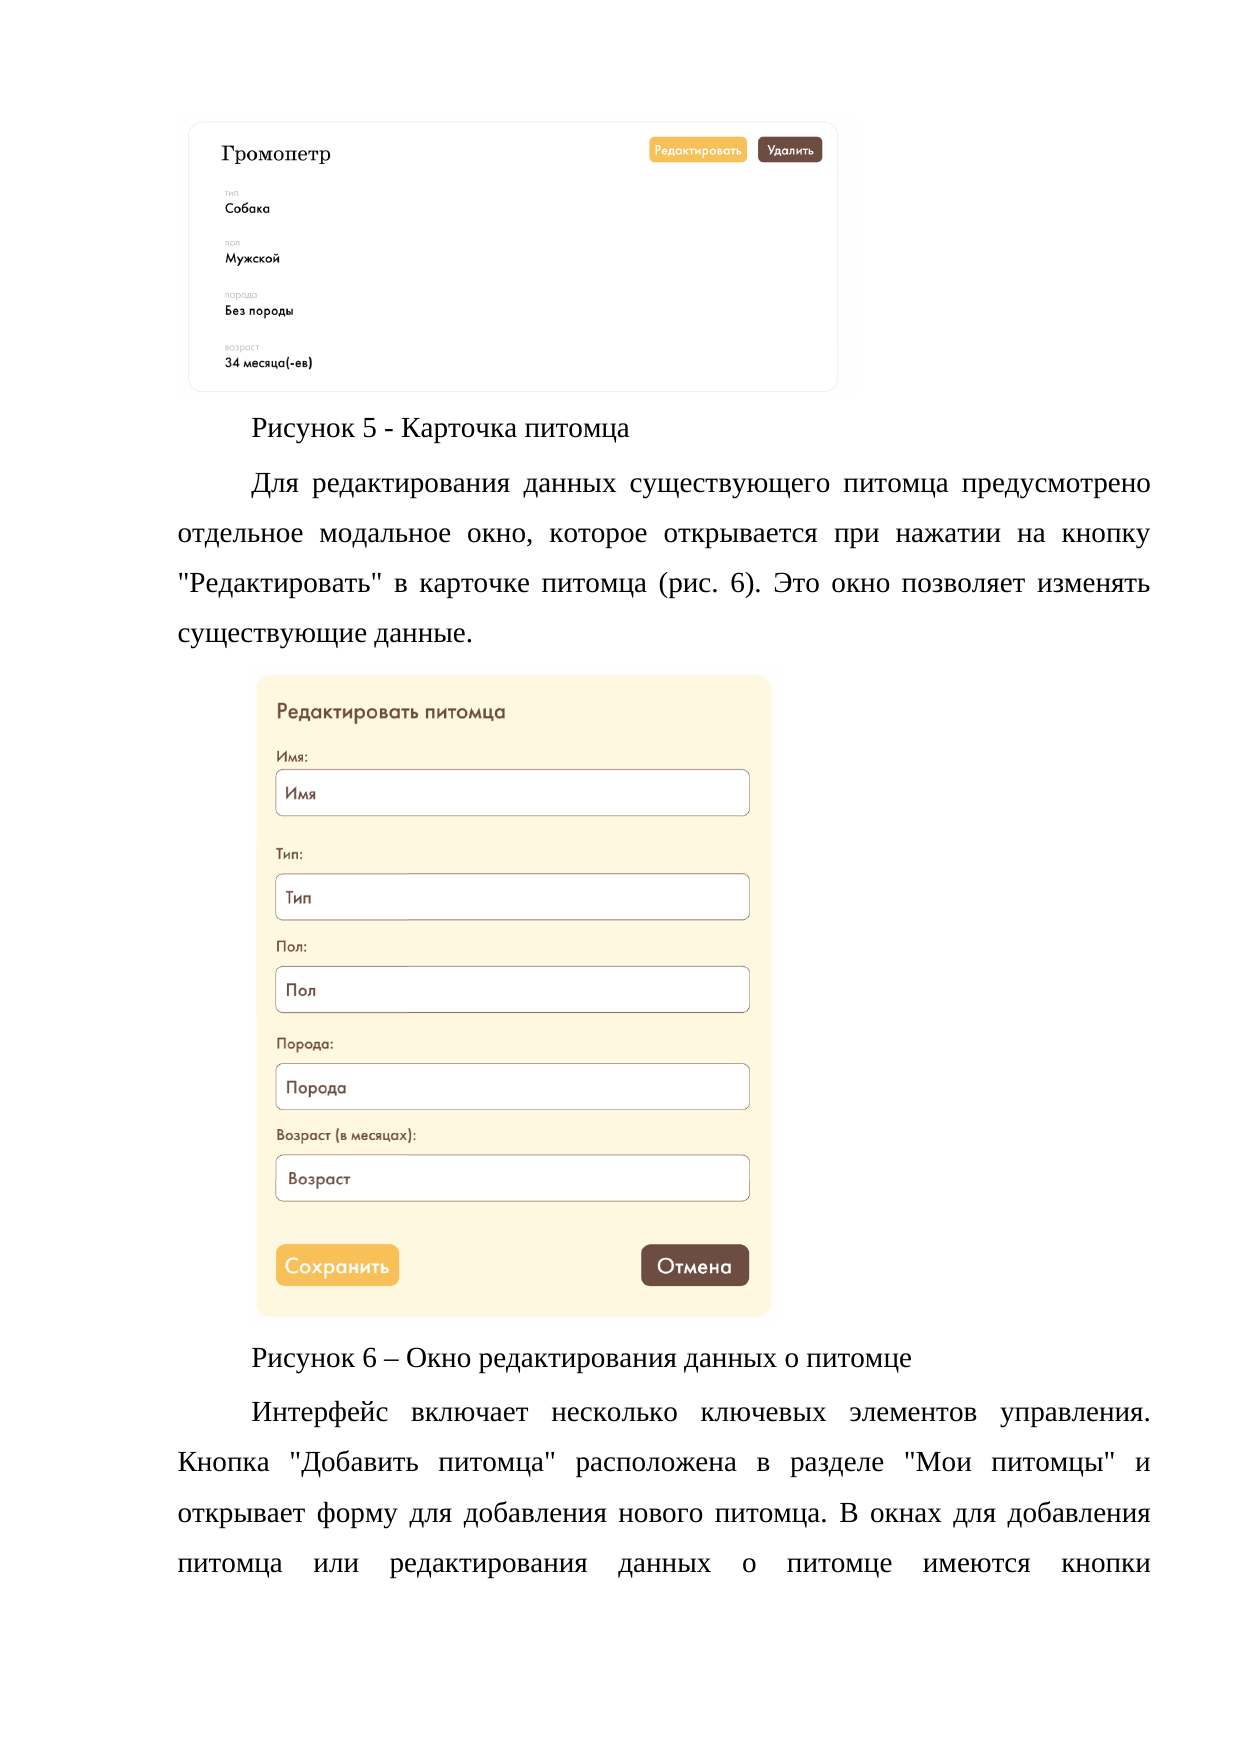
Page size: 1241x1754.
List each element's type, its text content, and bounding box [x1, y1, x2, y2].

picture [177, 118, 858, 394]
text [177, 1394, 1152, 1579]
text Рисунок 6 – Окно редактирования данных о питомце [177, 1340, 1152, 1373]
picture [251, 666, 779, 1323]
text Рисунок 5 - Карточка питомца [177, 410, 1152, 444]
text Для редактирования данных существующего питомца предусмотрено отдельное модальное окно, которое открывается при нажатии на кнопку "Редактировать" в карточке питомца (рис. 6). Это окно позволяет изменять существующие данные. [177, 465, 1152, 649]
